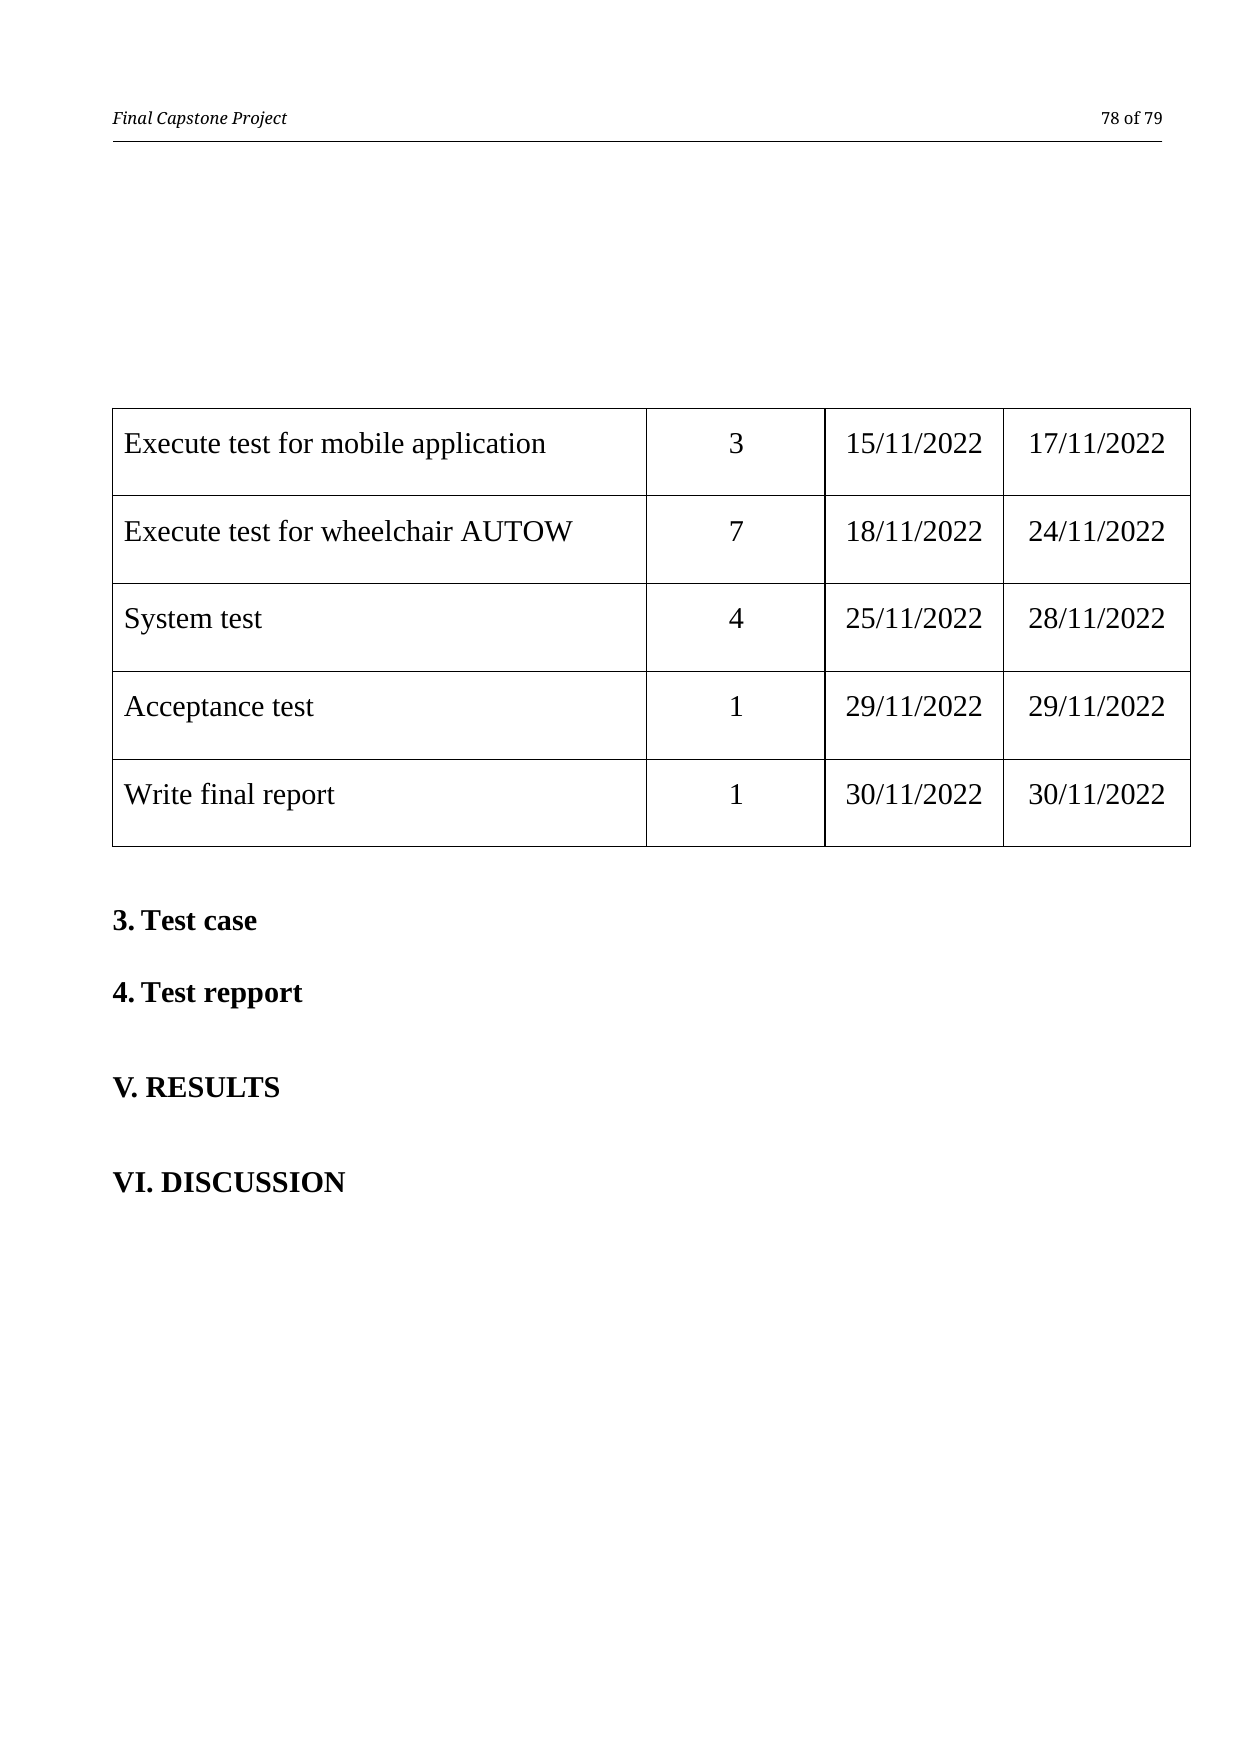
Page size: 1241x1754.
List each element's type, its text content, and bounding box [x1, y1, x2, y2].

table_cell 17/11/2022 [1004, 409, 1190, 495]
table_cell 29/11/2022 [1004, 672, 1190, 758]
subtitle Test case [112, 885, 1162, 953]
subtitle Test repport [112, 957, 1162, 1025]
table_cell Write final report [113, 760, 646, 846]
table_cell 15/11/2022 [826, 409, 1003, 495]
table_cell 4 [647, 584, 824, 671]
subtitle V. RESULTS [112, 1052, 1162, 1120]
table_cell 28/11/2022 [1004, 584, 1190, 671]
table_cell 18/11/2022 [826, 496, 1003, 583]
table_cell 30/11/2022 [1004, 760, 1190, 846]
subtitle VI. DISCUSSION [112, 1147, 1162, 1215]
table_cell 29/11/2022 [826, 672, 1003, 758]
table_cell System test [113, 584, 646, 671]
table_cell 7 [647, 496, 824, 583]
table_cell Execute test for mobile application [113, 409, 646, 495]
table_cell 3 [647, 409, 824, 495]
table_cell 25/11/2022 [826, 584, 1003, 671]
table_cell Execute test for wheelchair AUTOW [113, 496, 646, 583]
table_cell 1 [647, 760, 824, 846]
table_cell 1 [647, 672, 824, 758]
table_cell 30/11/2022 [826, 760, 1003, 846]
table_cell Acceptance test [113, 672, 646, 758]
table_cell 24/11/2022 [1004, 496, 1190, 583]
